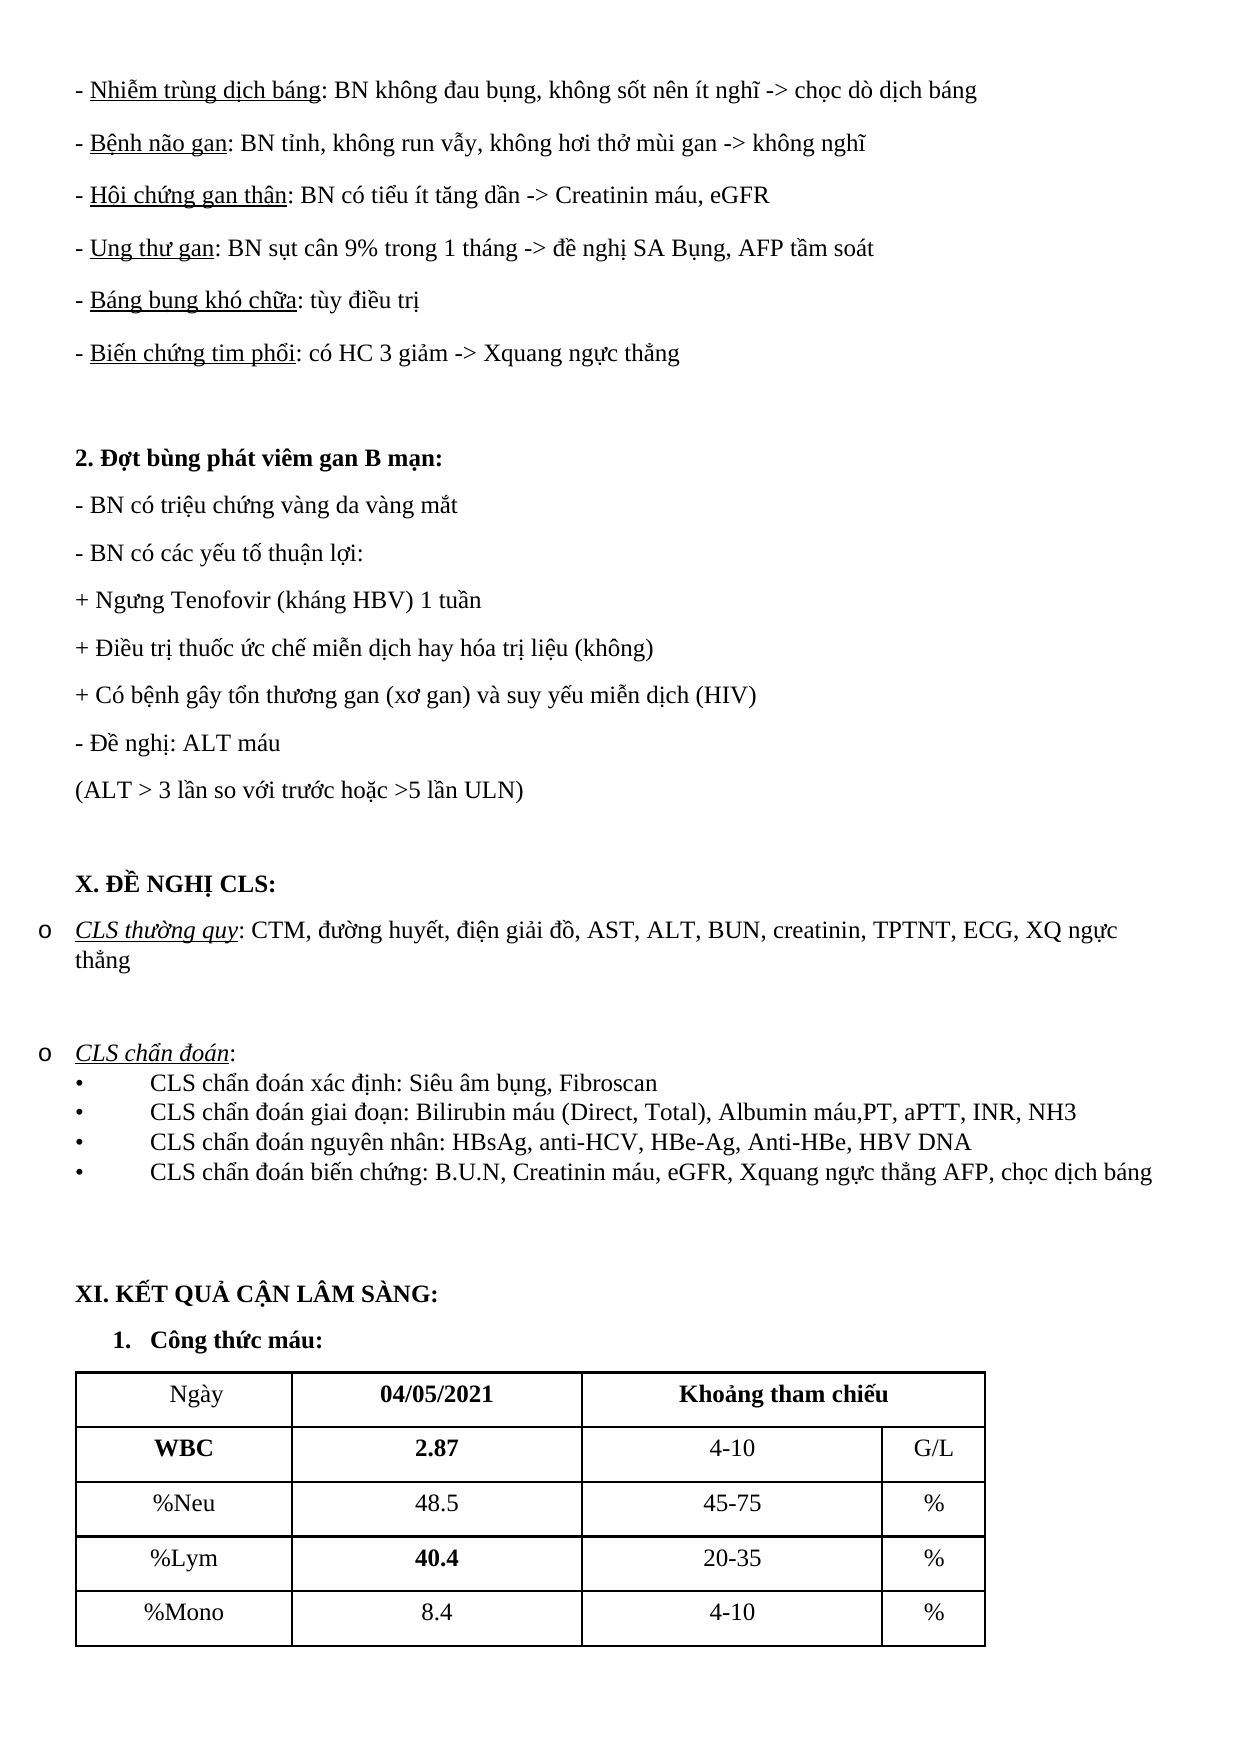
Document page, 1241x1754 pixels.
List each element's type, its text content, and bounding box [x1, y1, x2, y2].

text - Biến chứng tim phổi: có HC 3 giảm -> Xquang ngực thẳng [75, 338, 1165, 367]
text X. ĐỀ NGHỊ CLS: [75, 869, 1165, 898]
table_cell 48.5 [293, 1483, 581, 1535]
text - BN có các yếu tố thuận lợi: [75, 538, 1165, 567]
table_cell 2.87 [293, 1428, 581, 1481]
table_cell 4-10 [583, 1428, 881, 1481]
text - Hội chứng gan thận: BN có tiểu ít tăng dần -> Creatinin máu, eGFR [75, 180, 1165, 209]
table_cell 45-75 [583, 1483, 881, 1535]
text - Báng bụng khó chữa: tùy điều trị [75, 285, 1165, 314]
table_cell % [883, 1538, 984, 1590]
table_cell 20-35 [583, 1538, 881, 1590]
text (ALT > 3 lần so với trước hoặc >5 lần ULN) [75, 775, 1165, 804]
table_header 04/05/2021 [293, 1374, 581, 1426]
text - BN có triệu chứng vàng da vàng mắt [75, 491, 1165, 519]
text + Ngưng Tenofovir (kháng HBV) 1 tuần [75, 585, 1165, 614]
text XI. KẾT QUẢ CẬN LÂM SÀNG: [75, 1279, 1165, 1308]
list CLS thường quy: CTM, đường huyết, điện giải đồ, AST, ALT, BUN, creatinin, TPTNT, ECG, XQ ngực thẳng [37, 915, 1165, 974]
list • CLS chẩn đoán biến chứng: B.U.N, Creatinin máu, eGFR, Xquang ngực thẳng AFP, chọc dịch báng [75, 1156, 1165, 1186]
text + Có bệnh gây tổn thương gan (xơ gan) và suy yếu miễn dịch (HIV) [75, 680, 1165, 709]
text + Điều trị thuốc ức chế miễn dịch hay hóa trị liệu (không) [75, 633, 1165, 662]
table_cell 8.4 [293, 1592, 581, 1645]
text - Đề nghị: ALT máu [75, 728, 1165, 756]
table_cell WBC [77, 1428, 291, 1481]
table_header Ngày [77, 1374, 291, 1426]
text - Ung thư gan: BN sụt cân 9% trong 1 tháng -> đề nghị SA Bụng, AFP tầm soát [75, 233, 1165, 262]
text - Nhiễm trùng dịch báng: BN không đau bụng, không sốt nên ít nghĩ -> chọc dò dịch báng [75, 75, 1165, 104]
text - Bệnh não gan: BN tỉnh, không run vẫy, không hơi thở mùi gan -> không nghĩ [75, 128, 1165, 156]
table_cell 4-10 [583, 1592, 881, 1645]
table_cell %Neu [77, 1483, 291, 1535]
list • CLS chẩn đoán nguyên nhân: HBsAg, anti-HCV, HBe-Ag, Anti-HBe, HBV DNA [75, 1127, 1165, 1156]
table_cell % [883, 1483, 984, 1535]
table_cell %Lym [77, 1538, 291, 1590]
table_cell 40.4 [293, 1538, 581, 1590]
list • CLS chẩn đoán xác định: Siêu âm bụng, Fibroscan [75, 1067, 1165, 1097]
text 2. Đợt bùng phát viêm gan B mạn: [75, 443, 1165, 472]
table_header Khoảng tham chiếu [583, 1374, 984, 1426]
table_cell %Mono [77, 1592, 291, 1645]
table_cell % [883, 1592, 984, 1645]
list • CLS chẩn đoán giai đoạn: Bilirubin máu (Direct, Total), Albumin máu,PT, aPTT, INR, NH3 [75, 1097, 1165, 1127]
list CLS chẩn đoán: [37, 1037, 1165, 1067]
list Công thức máu: [112, 1325, 1165, 1355]
table_cell G/L [883, 1428, 984, 1481]
